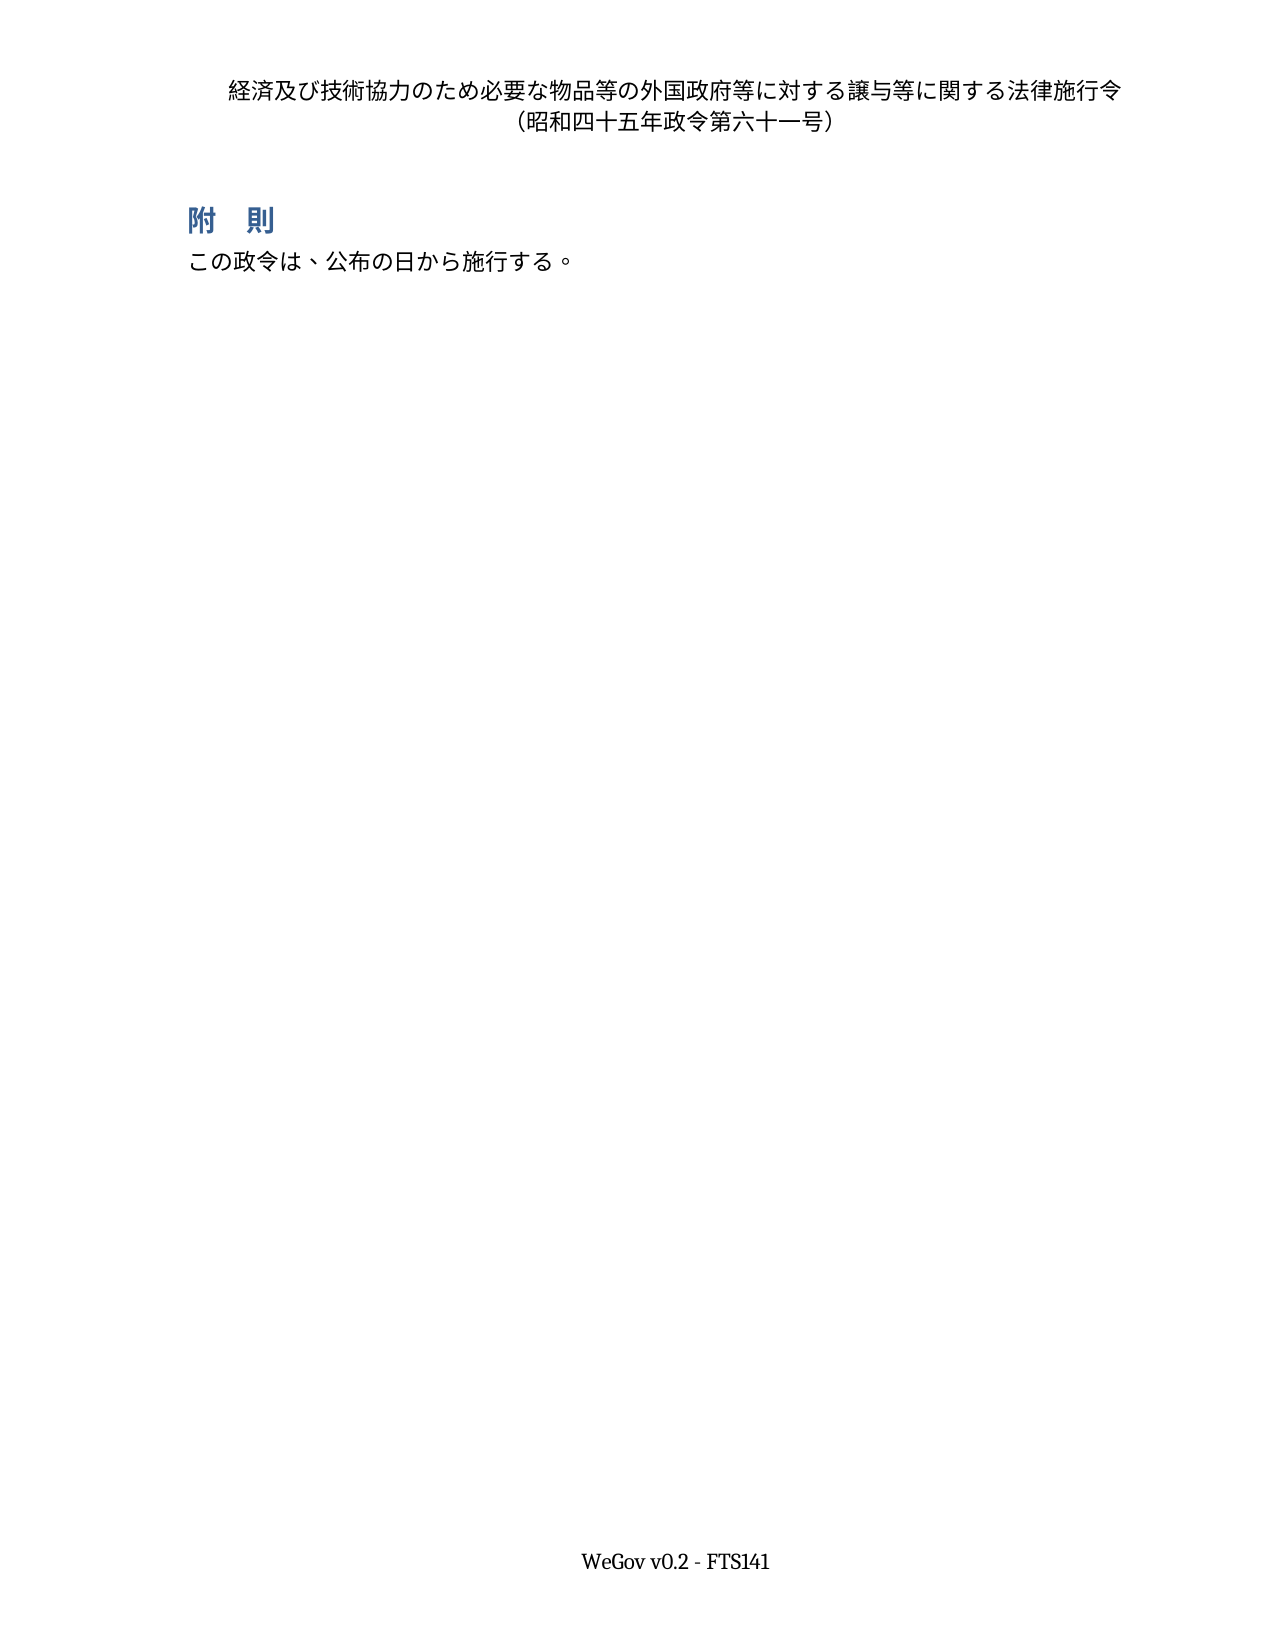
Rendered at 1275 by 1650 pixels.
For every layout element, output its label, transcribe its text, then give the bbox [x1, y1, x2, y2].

subtitle 附 則 [187, 200, 1087, 240]
text この政令は、公布の日から施行する。 [187, 246, 1087, 277]
